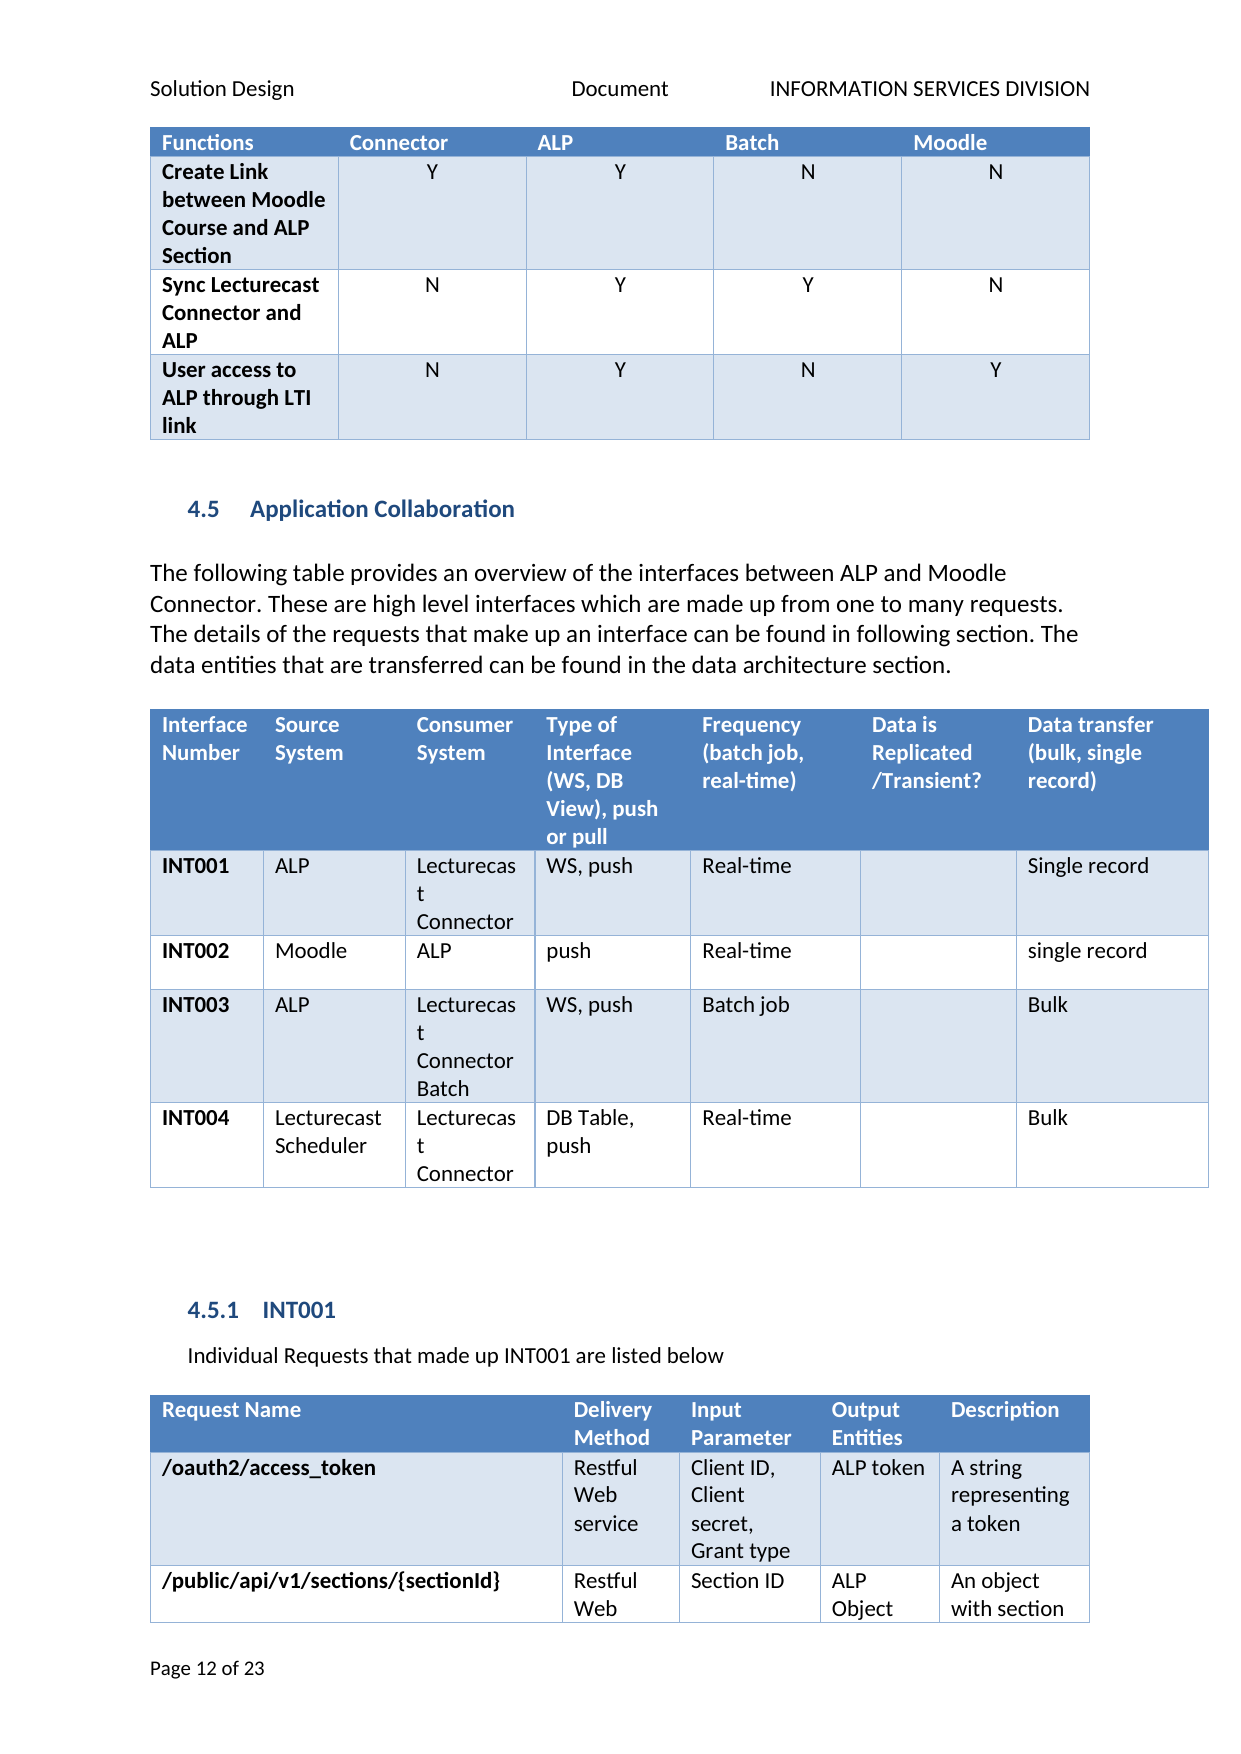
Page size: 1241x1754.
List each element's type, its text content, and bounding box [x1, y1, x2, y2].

table_cell A string representing a token [940, 1453, 1089, 1565]
table_header Moodle [902, 128, 1089, 156]
table_cell ALP token [821, 1453, 939, 1565]
subtitle INT001 [187, 1294, 1090, 1324]
table_cell ALP Object [821, 1566, 939, 1622]
table_cell Moodle [264, 936, 405, 989]
table_cell INT001 [151, 851, 263, 935]
table_cell Real-time [691, 1103, 860, 1187]
table_header Batch [714, 128, 901, 156]
table_cell Client ID, Client secret, Grant type [680, 1453, 820, 1565]
table_cell User access to ALP through LTI link [151, 355, 338, 439]
table_header Output Entities [821, 1396, 939, 1452]
table_cell N [714, 157, 901, 269]
table_cell Bulk [1017, 1103, 1208, 1187]
table_cell Lecturecast Scheduler [264, 1103, 405, 1187]
table_cell [861, 851, 1016, 935]
table_cell single record [1017, 936, 1208, 989]
table_cell Lecturecast Connector Batch [406, 990, 534, 1102]
table_cell Batch job [691, 990, 860, 1102]
table_cell WS, push [536, 851, 690, 935]
table_cell Single record [1017, 851, 1208, 935]
table_cell Y [714, 270, 901, 354]
table_header Interface Number [151, 710, 263, 850]
table_cell Bulk [1017, 990, 1208, 1102]
table_cell Y [339, 157, 526, 269]
table_cell ALP [264, 851, 405, 935]
table_cell ALP [264, 990, 405, 1102]
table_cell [151, 1566, 562, 1622]
table_cell N [902, 157, 1089, 269]
table_cell INT003 [151, 990, 263, 1102]
table_header Type of Interface (WS, DB View), push or pull [536, 710, 690, 850]
table_cell INT002 [151, 936, 263, 989]
table_header Consumer System [406, 710, 534, 850]
table_header Data transfer (bulk, single record) [1017, 710, 1208, 850]
table_cell Real-time [691, 851, 860, 935]
table_header ALP [527, 128, 713, 156]
table_cell Real-time [691, 936, 860, 989]
table_cell INT004 [151, 1103, 263, 1187]
table_header Data is Replicated /Transient? [861, 710, 1016, 850]
subtitle Application Collaboration [187, 493, 1090, 524]
table_cell WS, push [536, 990, 690, 1102]
table_cell Section ID [680, 1566, 820, 1622]
text The following table provides an overview of the interfaces between ALP and Moodle Connector. These are high level interfaces which are made up from one to many requests. The details of the requests that make up an interface can be found in following section. The data entities that are transferred can be found in the data architecture section. [150, 557, 1090, 679]
table_cell /oauth2/access_token [151, 1453, 562, 1565]
table_header Delivery Method [563, 1396, 679, 1452]
table_cell Y [902, 355, 1089, 439]
table_cell Y [527, 270, 713, 354]
table_header Connector [339, 128, 526, 156]
table_header Frequency (batch job, real-time) [691, 710, 860, 850]
table_header Description [940, 1396, 1089, 1452]
table_cell push [536, 936, 690, 989]
table_cell N [339, 270, 526, 354]
table_cell Create Link between Moodle Course and ALP Section [151, 157, 338, 269]
table_header Input Parameter [680, 1396, 820, 1452]
table_header Request Name [151, 1396, 562, 1452]
text Individual Requests that made up INT001 are listed below [187, 1341, 1090, 1369]
table_cell Lecturecast Connector [406, 1103, 534, 1187]
table_cell N [339, 355, 526, 439]
table_header Source System [264, 710, 405, 850]
table_cell Lecturecast Connector [406, 851, 534, 935]
table_cell ALP [406, 936, 534, 989]
table_cell [861, 1103, 1016, 1187]
table_cell DB Table, push [536, 1103, 690, 1187]
table_cell [861, 990, 1016, 1102]
table_cell N [902, 270, 1089, 354]
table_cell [940, 1566, 1089, 1622]
table_cell N [714, 355, 901, 439]
table_cell [861, 936, 1016, 989]
table_cell Y [527, 157, 713, 269]
table_cell Y [527, 355, 713, 439]
table_header Functions [151, 128, 338, 156]
table_cell Restful Web service [563, 1453, 679, 1565]
table_cell Restful Web service [563, 1566, 679, 1622]
table_cell Sync Lecturecast Connector and ALP [151, 270, 338, 354]
